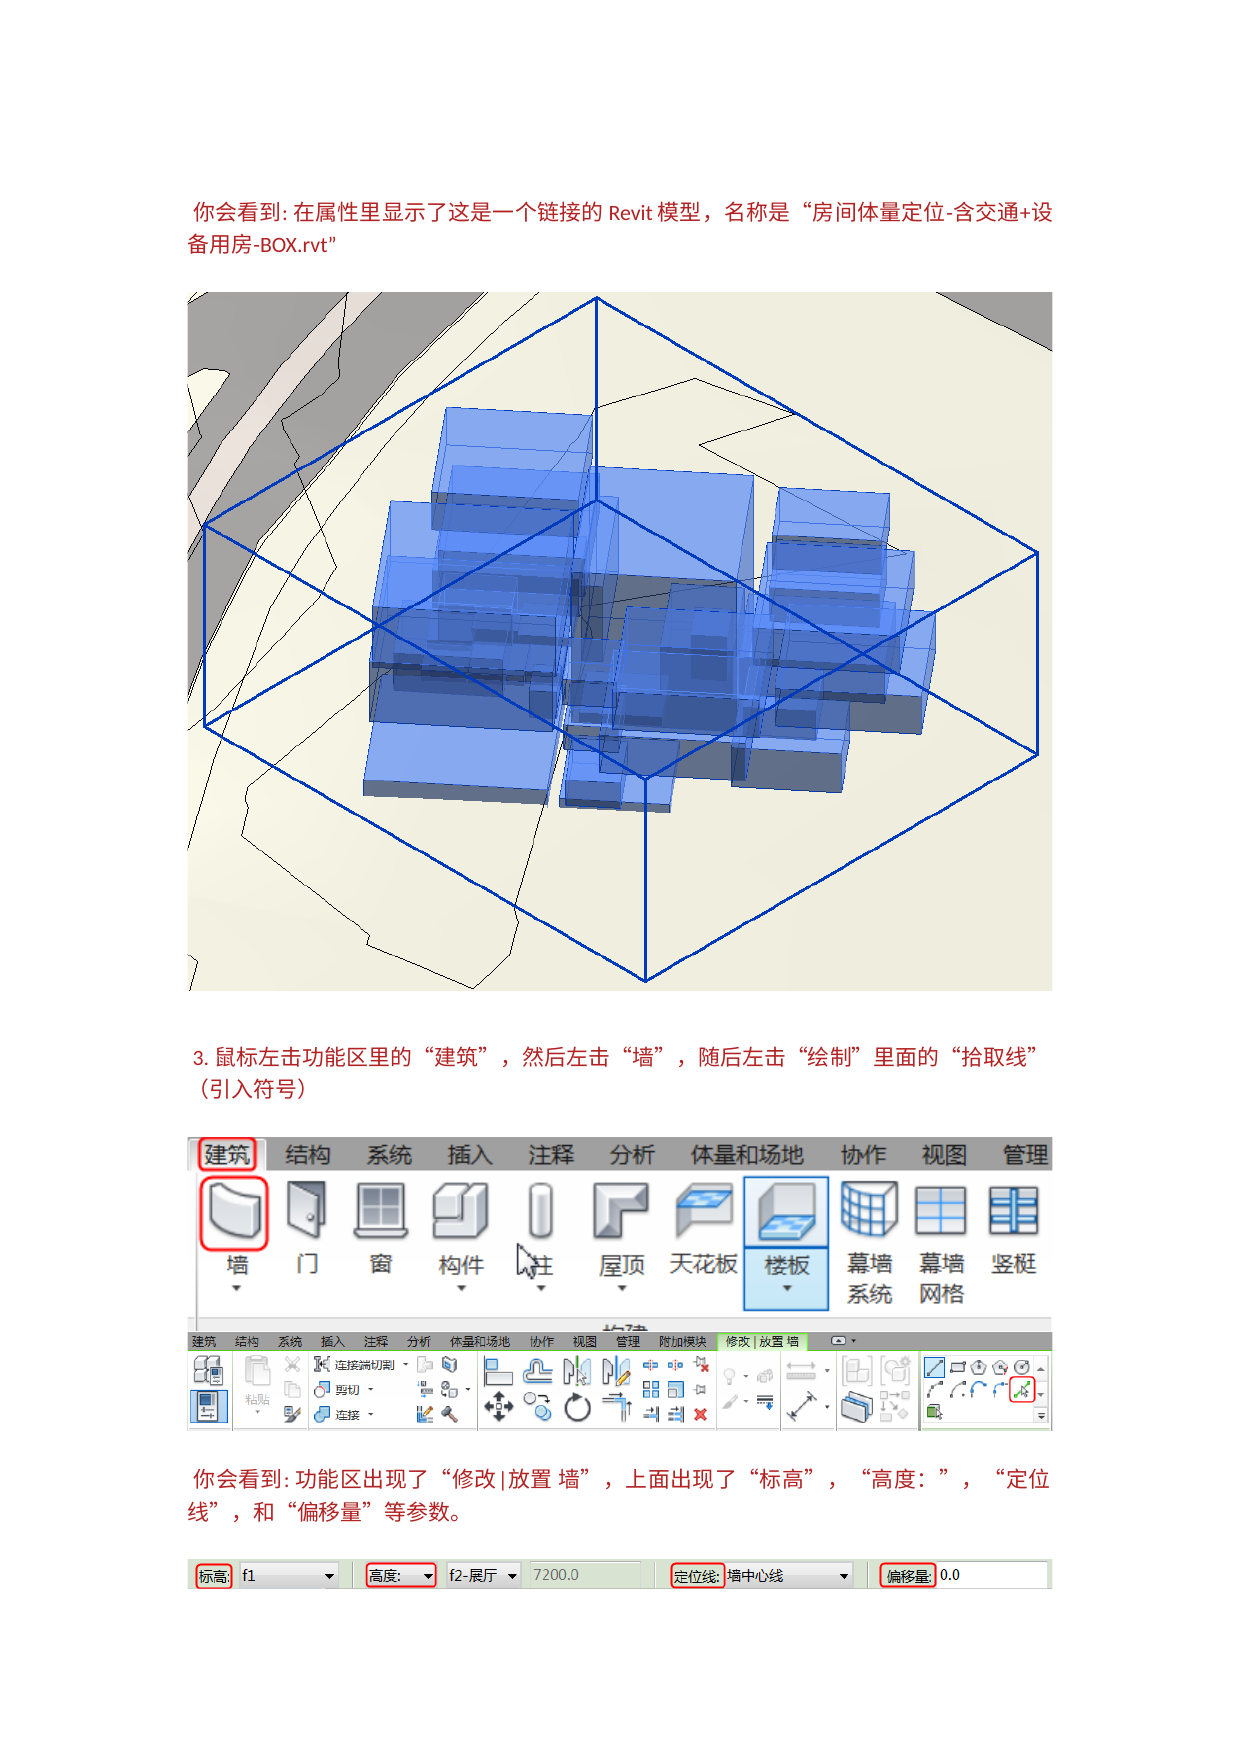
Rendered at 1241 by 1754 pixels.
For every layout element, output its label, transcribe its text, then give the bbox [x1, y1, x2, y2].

picture [187, 1559, 1053, 1589]
picture [187, 1332, 1053, 1431]
picture [187, 1137, 1053, 1331]
picture [187, 292, 1053, 991]
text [187, 162, 1053, 292]
